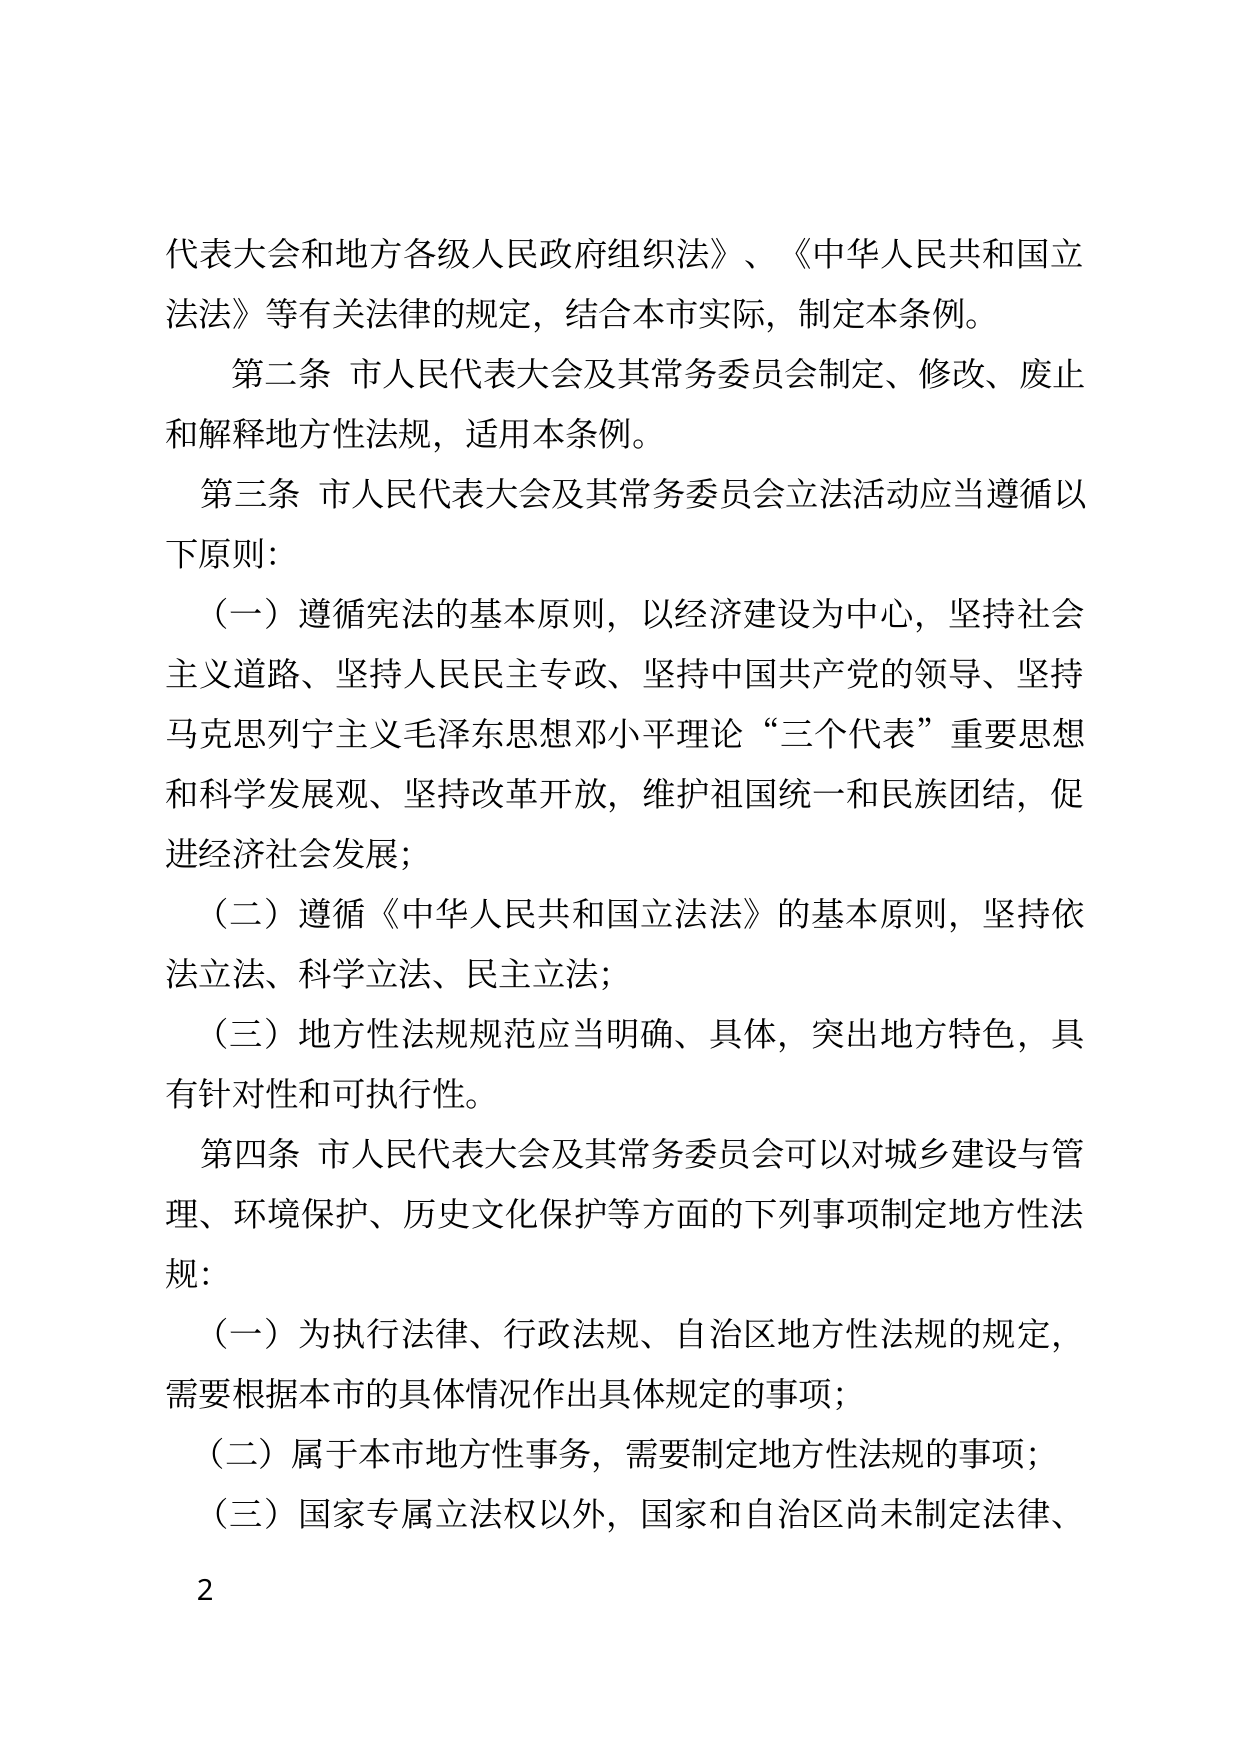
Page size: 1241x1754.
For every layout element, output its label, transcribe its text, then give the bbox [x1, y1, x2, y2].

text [165, 1478, 1087, 1538]
text 第四条 市人民代表大会及其常务委员会可以对城乡建设与管理、环境保护、历史文化保护等方面的下列事项制定地方性法规： [165, 1118, 1087, 1298]
text （三）地方性法规规范应当明确、具体，突出地方特色，具有针对性和可执行性。 [165, 998, 1087, 1118]
text 第三条 市人民代表大会及其常务委员会立法活动应当遵循以下原则： [165, 458, 1087, 578]
text 第二条 市人民代表大会及其常务委员会制定、修改、废止和解释地方性法规，适用本条例。 [165, 338, 1087, 458]
text （二）属于本市地方性事务，需要制定地方性法规的事项； [165, 1418, 1087, 1478]
text （一）遵循宪法的基本原则，以经济建设为中心，坚持社会主义道路、坚持人民民主专政、坚持中国共产党的领导、坚持马克思列宁主义毛泽东思想邓小平理论“三个代表”重要思想和科学发展观、坚持改革开放，维护祖国统一和民族团结，促进经济社会发展； [165, 578, 1087, 878]
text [165, 218, 1087, 338]
text （二）遵循《中华人民共和国立法法》的基本原则，坚持依法立法、科学立法、民主立法； [165, 878, 1087, 998]
text （一）为执行法律、行政法规、自治区地方性法规的规定，需要根据本市的具体情况作出具体规定的事项； [165, 1298, 1087, 1418]
